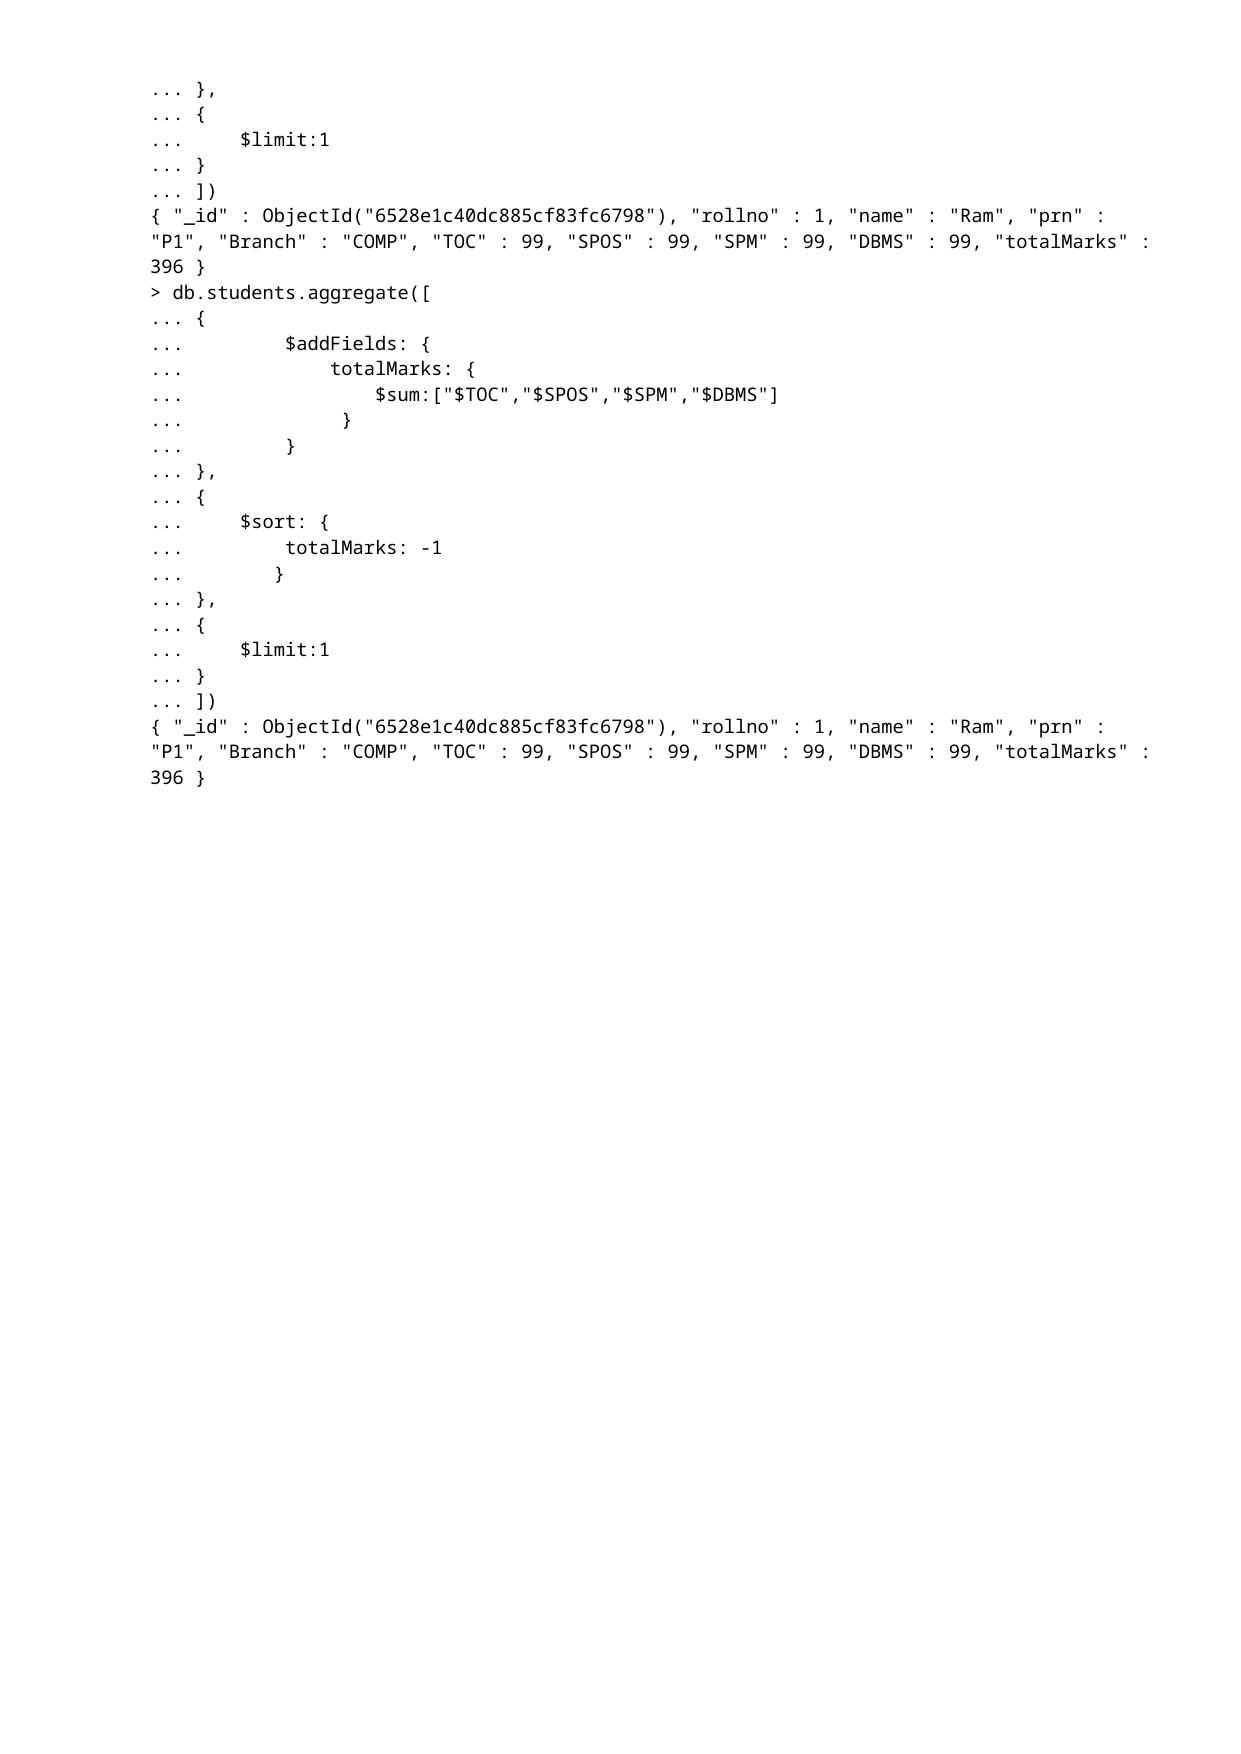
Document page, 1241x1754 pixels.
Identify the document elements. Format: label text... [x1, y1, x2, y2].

text > db.students.aggregate([ [150, 279, 1165, 305]
text ... } [150, 152, 1165, 177]
text ... } [150, 662, 1165, 687]
text { "_id" : ObjectId("6528e1c40dc885cf83fc6798"), "rollno" : 1, "name" : "Ram", "prn" : "P1", "Branch" : "COMP", "TOC" : 99, "SPOS" : 99, "SPM" : 99, "DBMS" : 99, "totalMarks" : 396 } [150, 713, 1165, 789]
text ... }, [150, 75, 1165, 101]
text ... $addFields: { [150, 330, 1165, 356]
text ... }, [150, 458, 1165, 483]
text ... ]) [150, 177, 1165, 203]
text ... }, [150, 585, 1165, 611]
text ... $sort: { [150, 509, 1165, 534]
text ... ]) [150, 687, 1165, 713]
text ... totalMarks: { [150, 356, 1165, 381]
text ... } [150, 560, 1165, 585]
text ... { [150, 483, 1165, 509]
text ... } [150, 407, 1165, 432]
text ... { [150, 101, 1165, 126]
text ... { [150, 305, 1165, 330]
text ... $limit:1 [150, 636, 1165, 662]
text ... { [150, 611, 1165, 636]
text { "_id" : ObjectId("6528e1c40dc885cf83fc6798"), "rollno" : 1, "name" : "Ram", "prn" : "P1", "Branch" : "COMP", "TOC" : 99, "SPOS" : 99, "SPM" : 99, "DBMS" : 99, "totalMarks" : 396 } [150, 203, 1165, 279]
text ... $sum:["$TOC","$SPOS","$SPM","$DBMS"] [150, 381, 1165, 407]
text ... } [150, 432, 1165, 458]
text ... $limit:1 [150, 126, 1165, 152]
text ... totalMarks: -1 [150, 534, 1165, 560]
